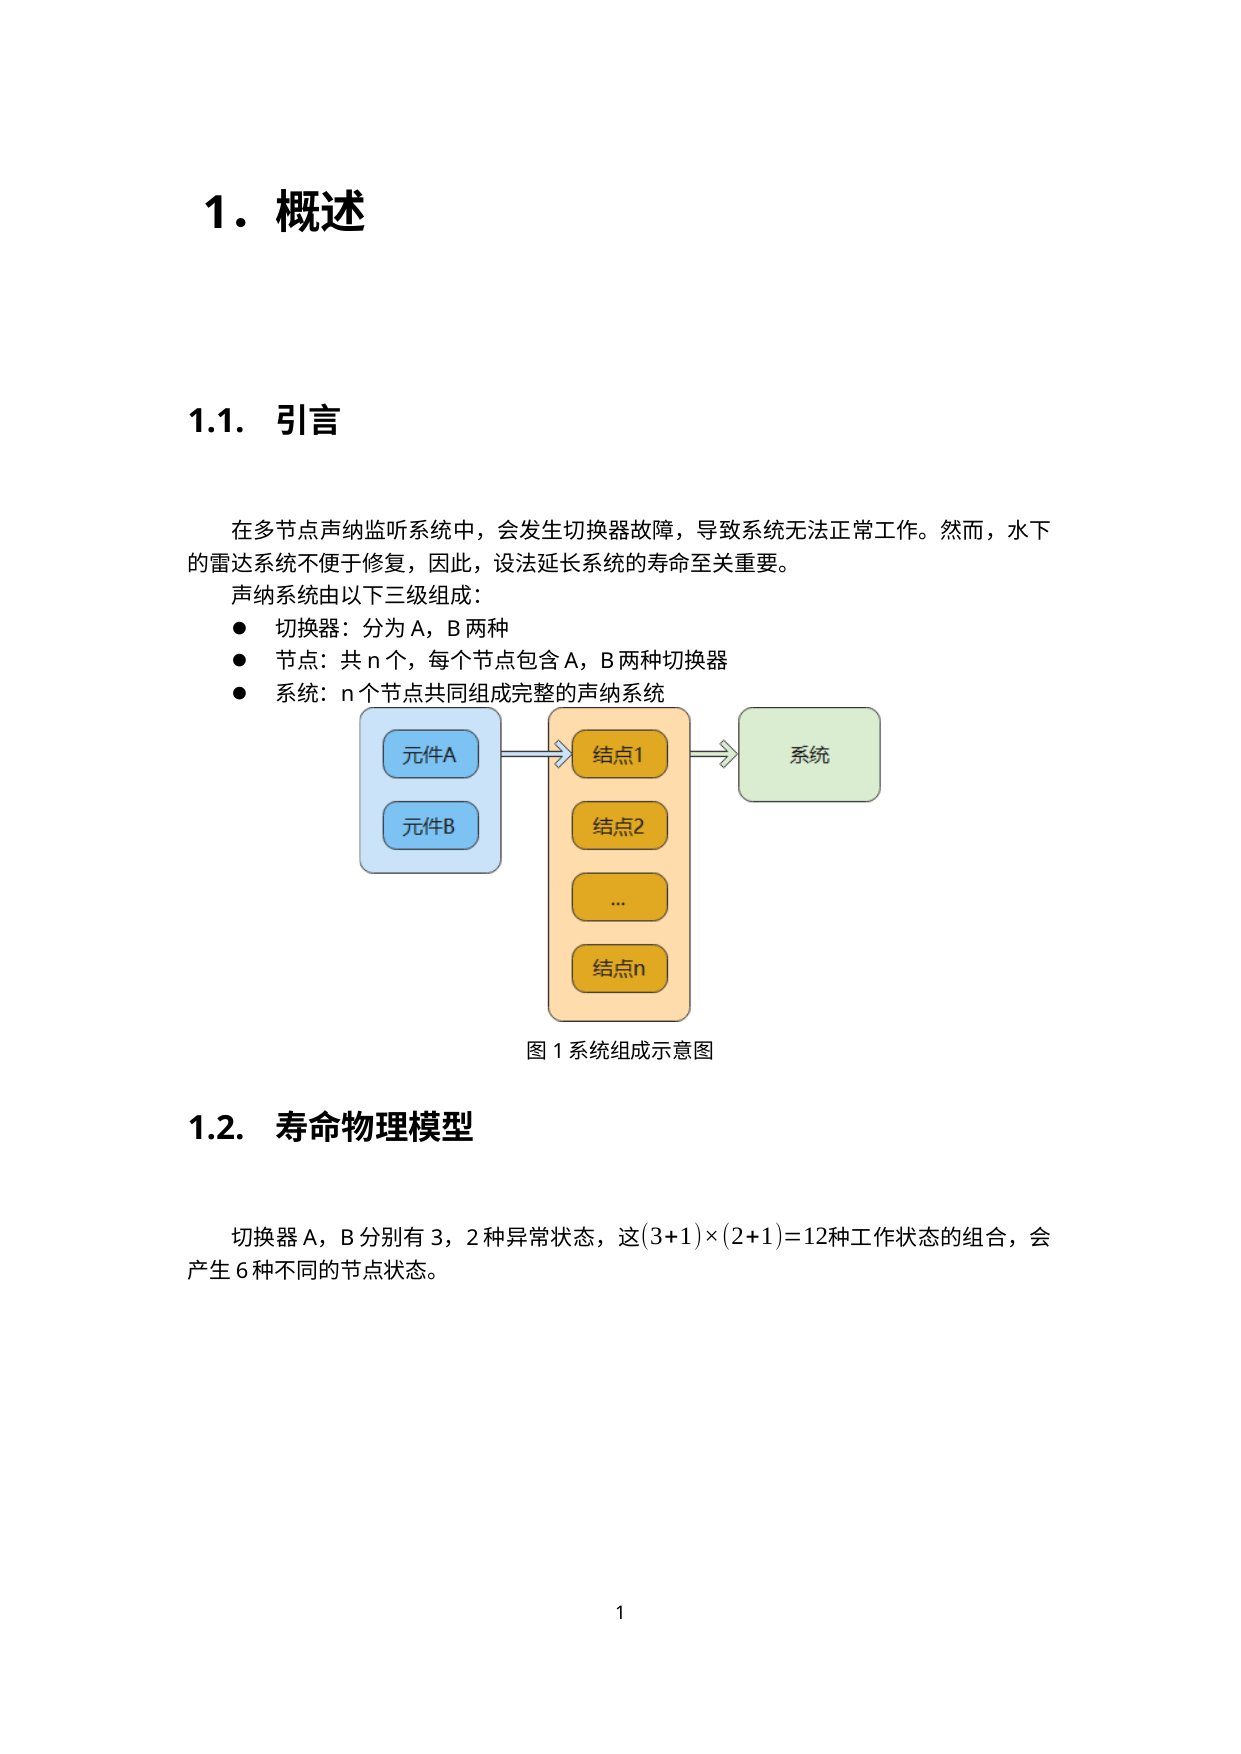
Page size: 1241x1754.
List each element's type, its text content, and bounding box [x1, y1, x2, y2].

text 声纳系统由以下三级组成： [187, 578, 1053, 610]
list 切换器：分为A，B两种 [231, 610, 1053, 643]
subtitle 引言 [187, 385, 1053, 450]
text 图 1系统组成示意图 [187, 1033, 1053, 1065]
text 切换器A，B分别有3，2种异常状态，这种工作状态的组合，会产生6种不同的节点状态。 [187, 1220, 1053, 1285]
subtitle 寿命物理模型 [187, 1092, 1053, 1157]
list 系统：n个节点共同组成完整的声纳系统 [231, 675, 1053, 708]
text 在多节点声纳监听系统中，会发生切换器故障，导致系统无法正常工作。然而，水下的雷达系统不便于修复，因此，设法延长系统的寿命至关重要。 [187, 513, 1053, 578]
subtitle 概述 [202, 160, 1053, 257]
list 节点：共n个，每个节点包含A，B两种切换器 [231, 643, 1053, 675]
picture [359, 707, 881, 1022]
